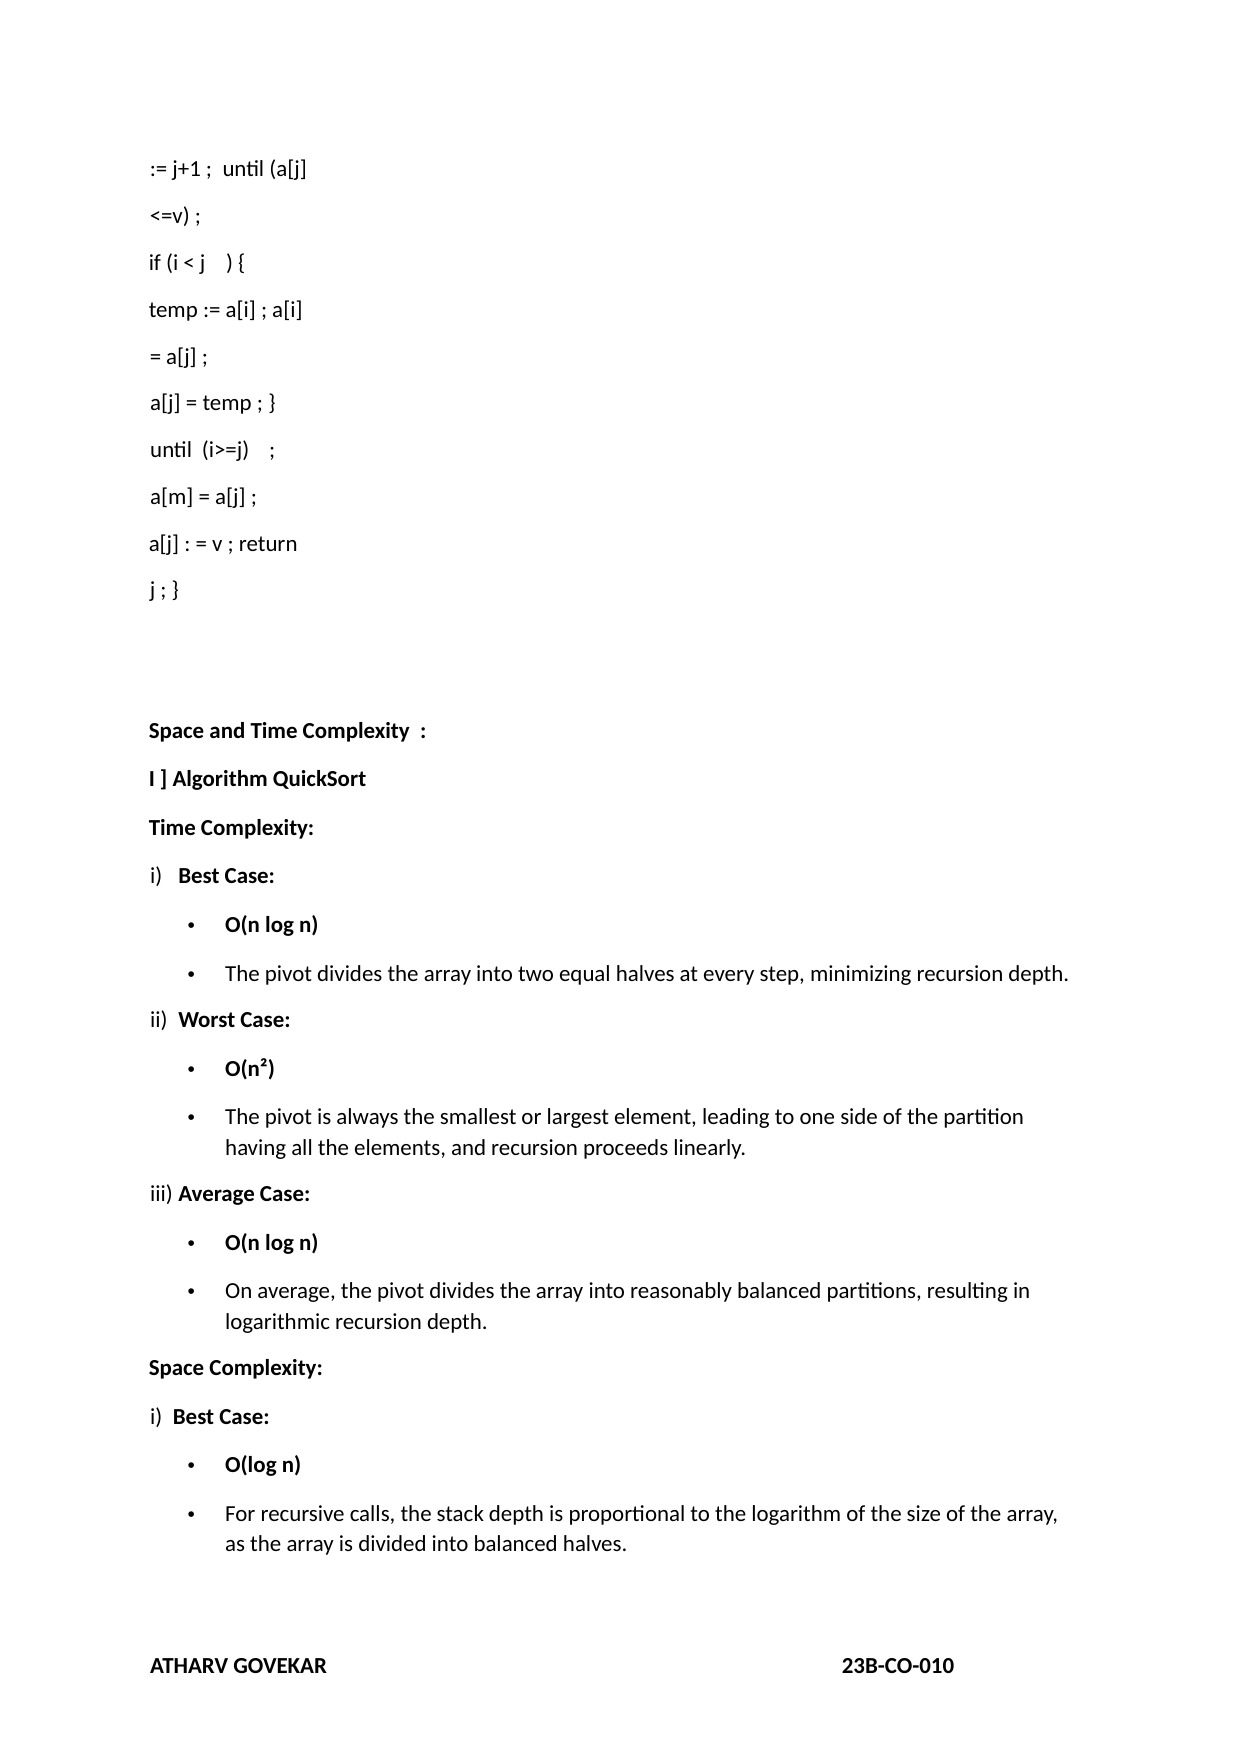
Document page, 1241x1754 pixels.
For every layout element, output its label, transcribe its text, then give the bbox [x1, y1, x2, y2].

list O(log n) [187, 1451, 1084, 1479]
list On average, the pivot divides the array into reasonably balanced partitions, resulting in logarithmic recursion depth. [187, 1277, 1084, 1335]
list The pivot is always the smallest or largest element, leading to one side of the partition having all the elements, and recursion proceeds linearly. [187, 1102, 1084, 1161]
list The pivot divides the array into two equal halves at every step, minimizing recursion depth. [187, 959, 1084, 987]
list O(n²) [187, 1054, 1084, 1082]
text temp := a[i] ; a[i] = a[j] ; [148, 295, 304, 370]
text if (i < j ) { [148, 248, 1084, 276]
text Space Complexity: [148, 1353, 1084, 1382]
text a[j] = temp ; } until (i>=j) ; a[m] = a[j] ; [150, 388, 275, 510]
list For recursive calls, the stack depth is proportional to the logarithm of the size of the array, as the array is divided into balanced halves. [187, 1499, 1084, 1557]
text a[j] : = v ; return j ; } [148, 529, 299, 604]
list Best Case: [150, 1402, 1084, 1430]
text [148, 154, 335, 229]
list Average Case: [150, 1179, 1084, 1207]
list O(n log n) [187, 1228, 1084, 1256]
list Worst Case: [150, 1005, 1084, 1033]
text Space and Time Complexity : [148, 716, 1084, 744]
text Time Complexity: [148, 813, 1084, 841]
list O(n log n) [187, 910, 1084, 938]
list Best Case: [150, 862, 1084, 889]
text I ] Algorithm QuickSort [148, 764, 1084, 792]
